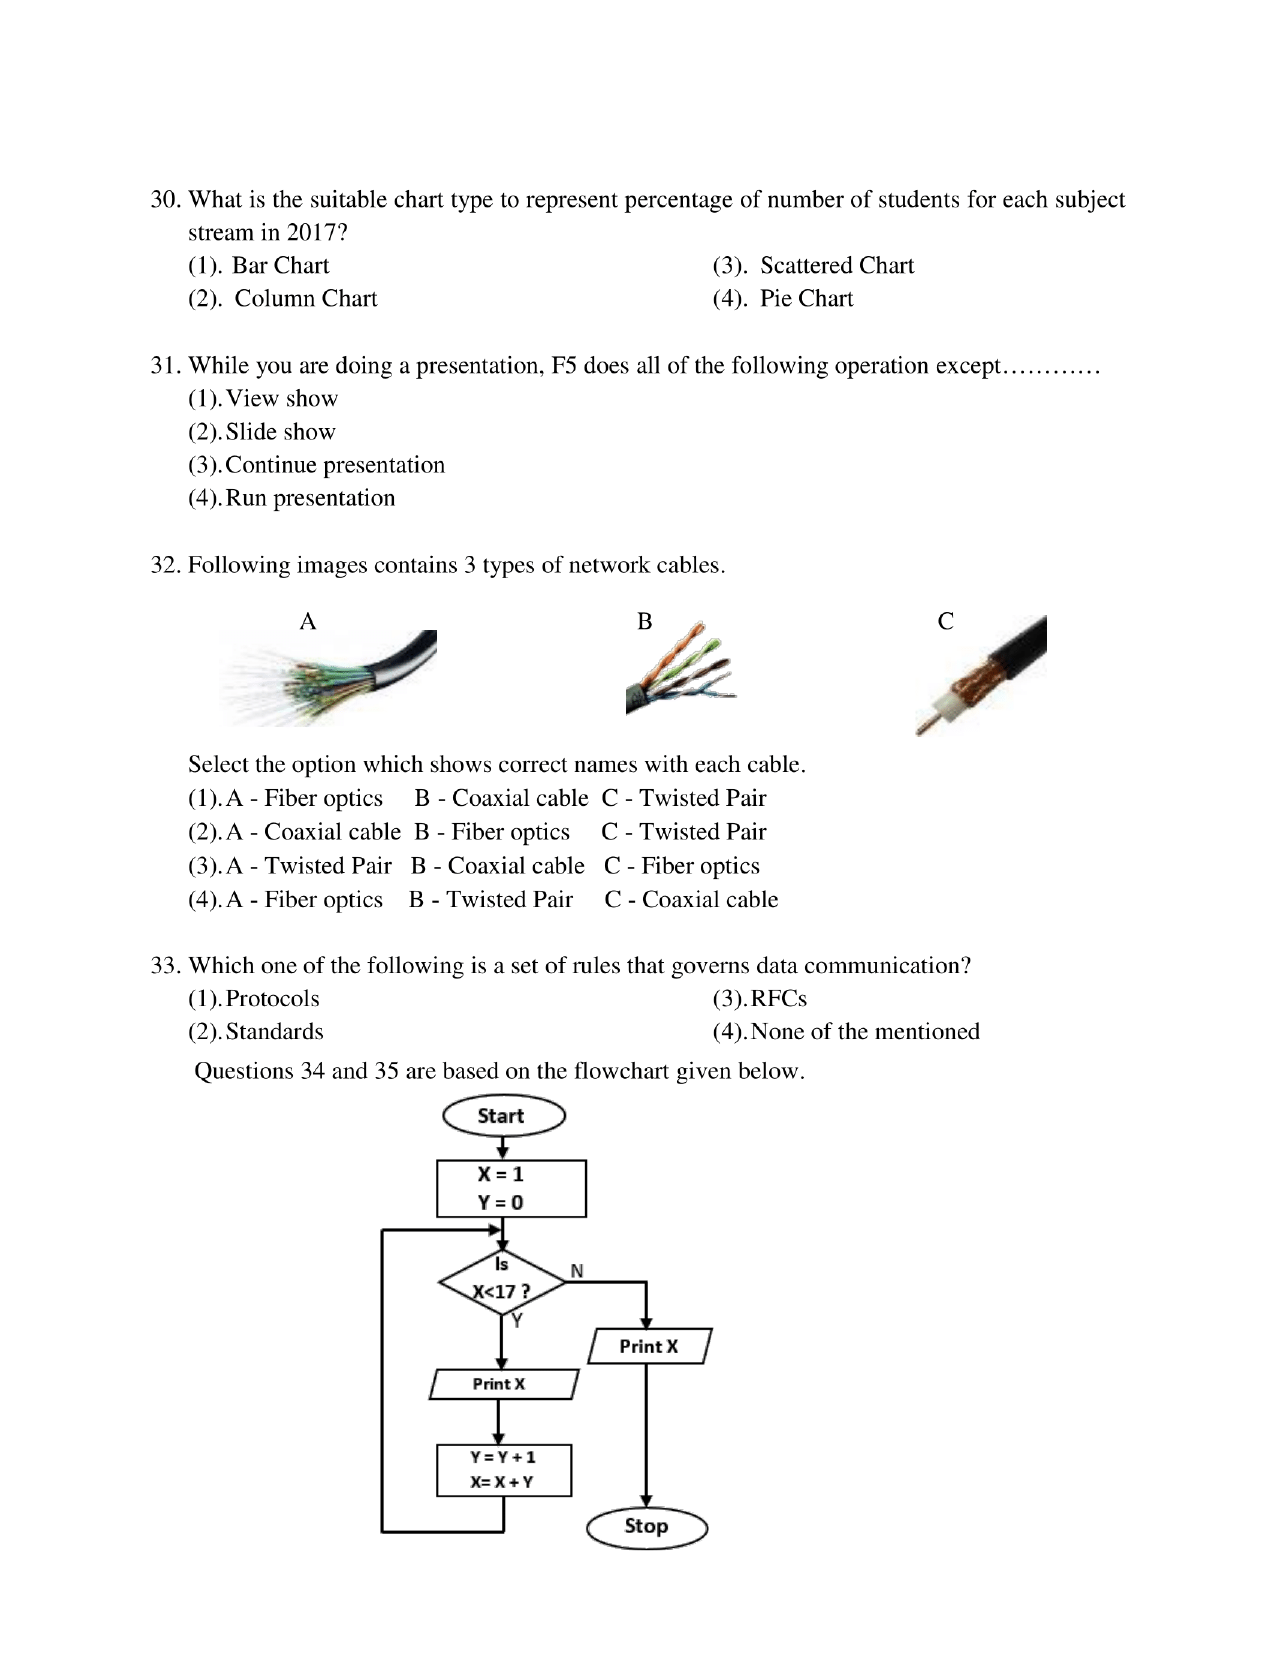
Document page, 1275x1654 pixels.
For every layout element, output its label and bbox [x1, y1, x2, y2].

picture [150, 183, 1127, 1550]
